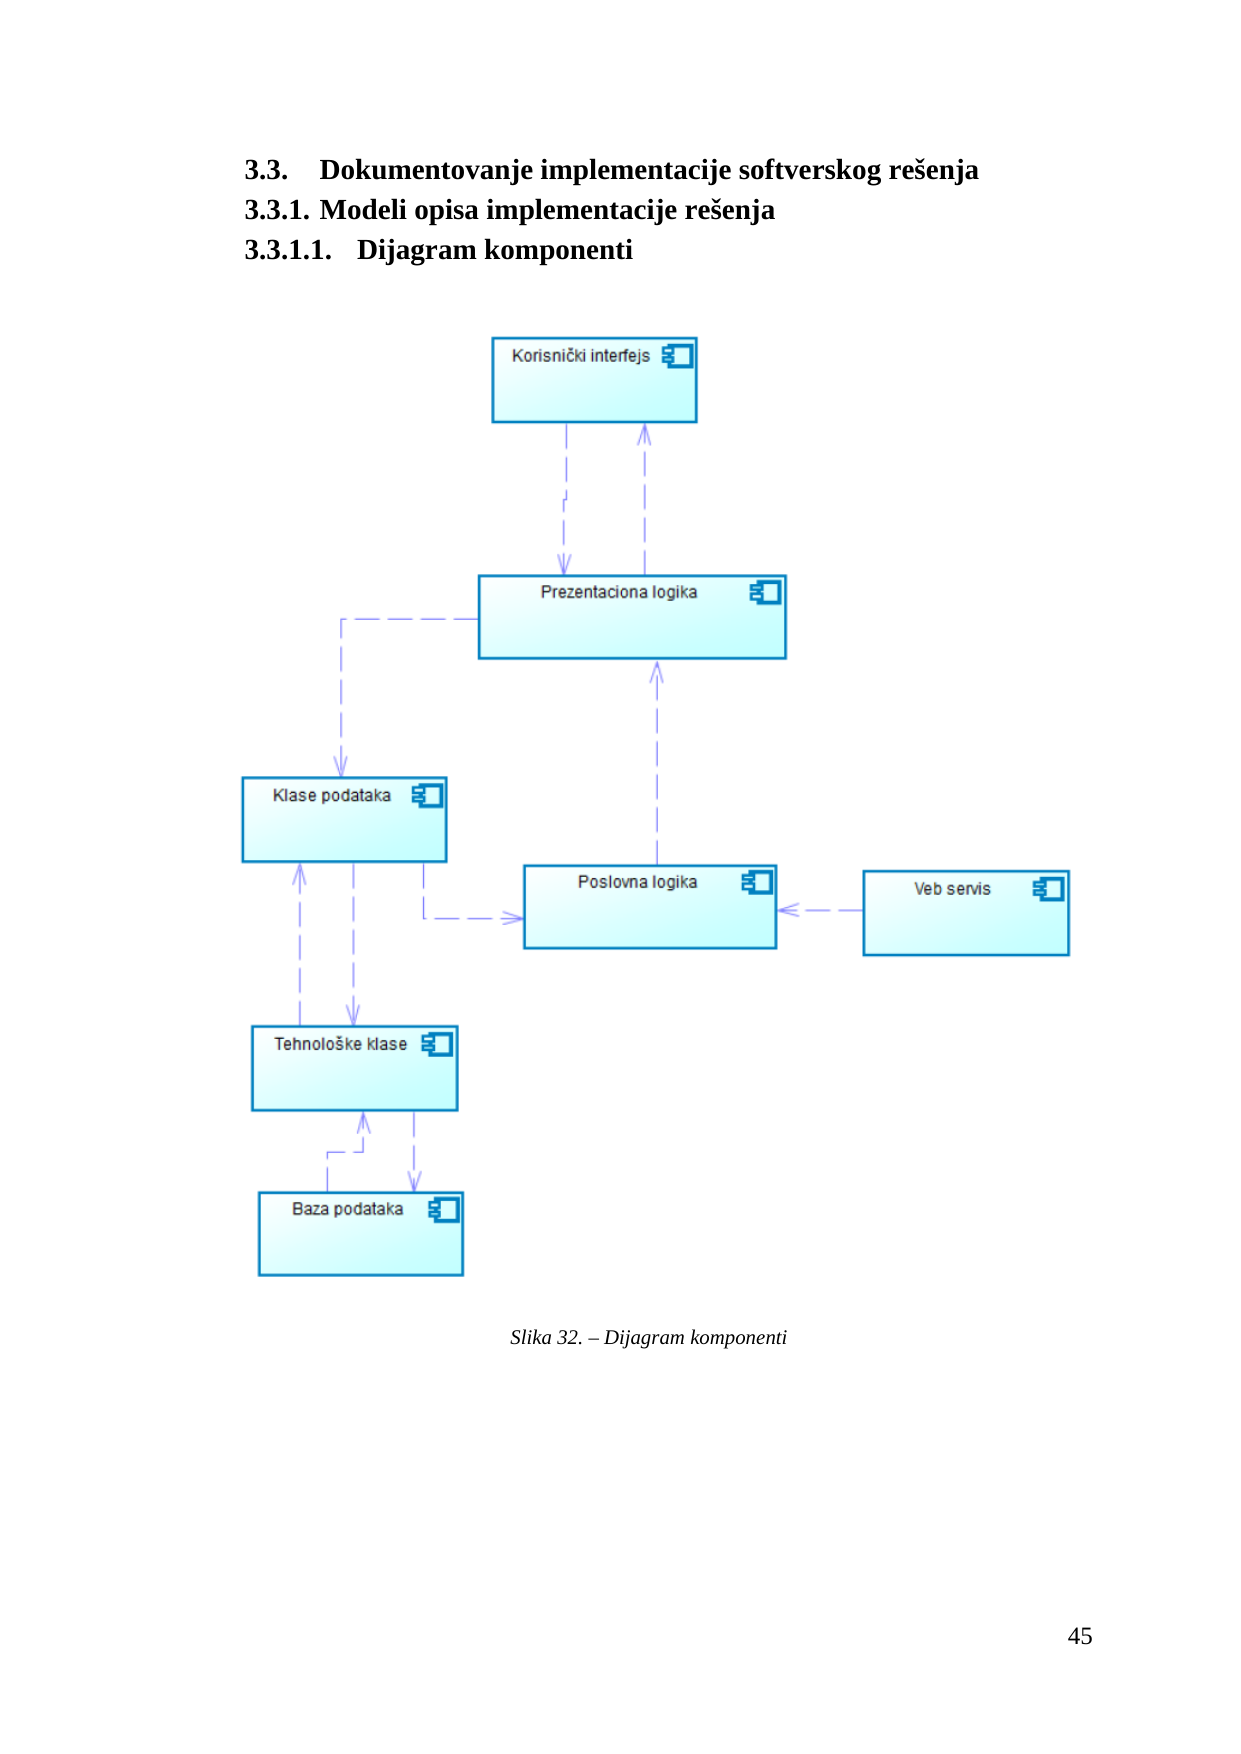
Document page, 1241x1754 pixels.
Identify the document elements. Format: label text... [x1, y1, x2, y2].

text Slika 32. – Dijagram komponenti [207, 1325, 1092, 1349]
subtitle Dijagram komponenti [244, 232, 1092, 266]
picture [206, 316, 1093, 1306]
subtitle Modeli opisa implementacije rešenja [244, 192, 1092, 226]
subtitle Dokumentovanje implementacije softverskog rešenja [244, 152, 1092, 185]
